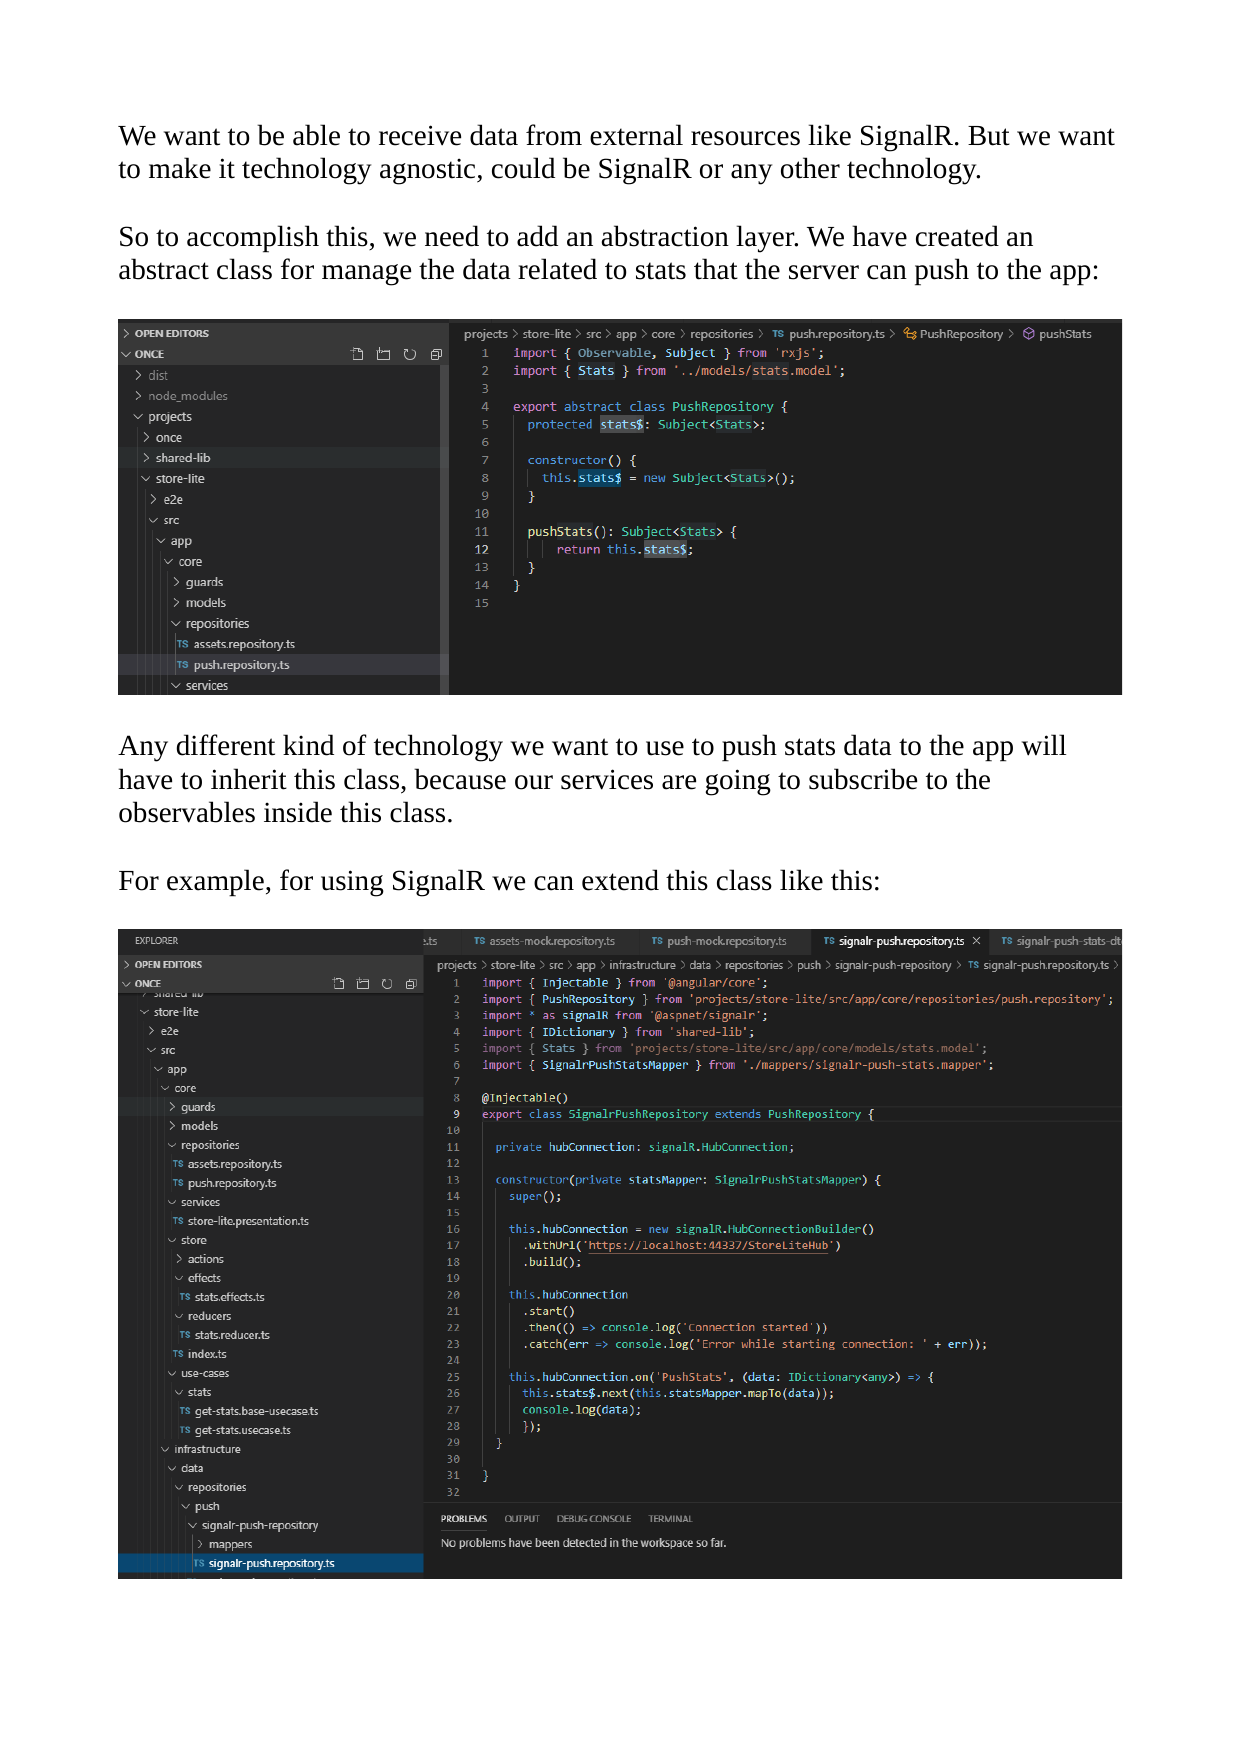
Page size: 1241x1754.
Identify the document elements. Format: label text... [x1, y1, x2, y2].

text For example, for using SignalR we can extend this class like this: [118, 863, 1122, 896]
text So to accomplish this, we need to add an abstraction layer. We have created an abstract class for manage the data related to stats that the server can push to the app: [118, 219, 1122, 286]
picture [118, 319, 1123, 695]
text We want to be able to receive data from external resources like SignalR. But we want to make it technology agnostic, could be SignalR or any other technology. [118, 118, 1122, 185]
text Any different kind of technology we want to use to push stats data to the app will have to inherit this class, because our services are going to subscribe to the observables inside this class. [118, 728, 1122, 829]
picture [118, 929, 1123, 1579]
